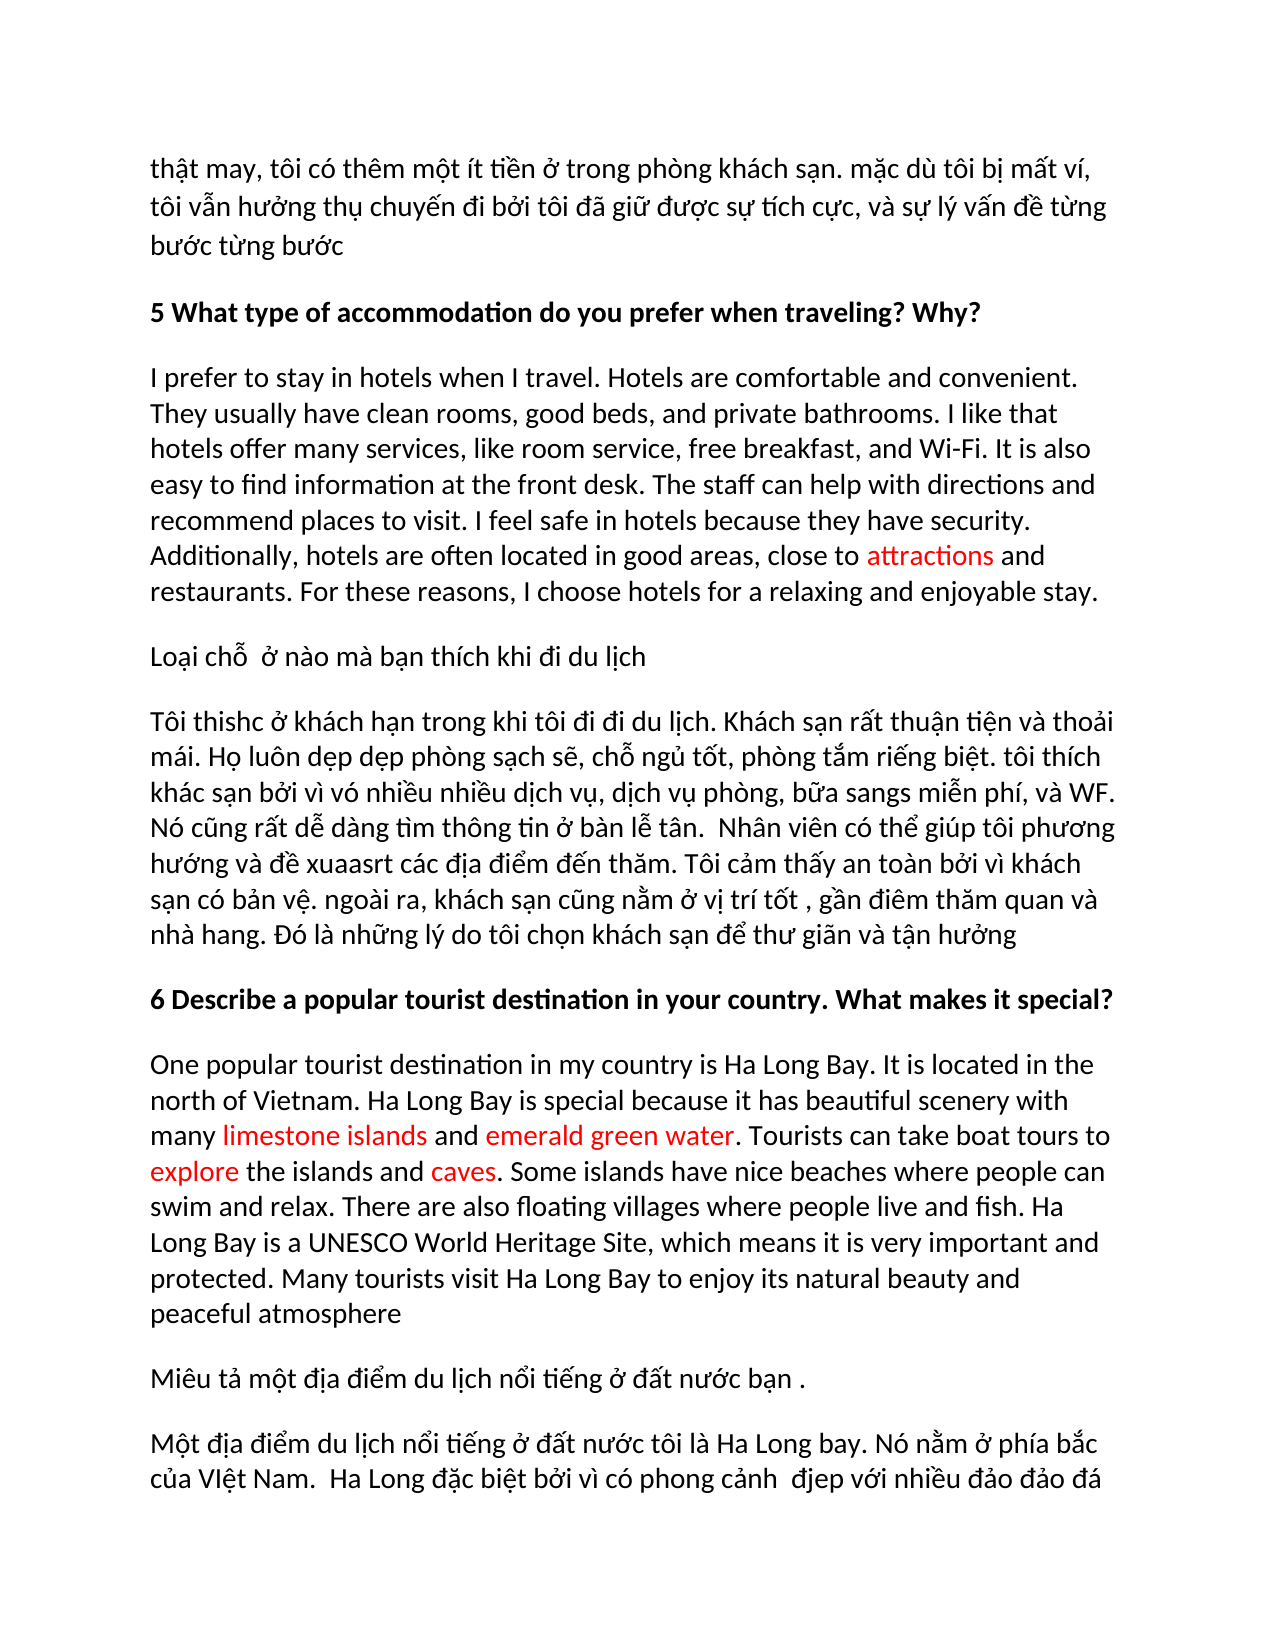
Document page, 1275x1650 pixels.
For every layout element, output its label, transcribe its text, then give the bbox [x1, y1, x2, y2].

text One popular tourist destination in my country is Ha Long Bay. It is located in the north of Vietnam. Ha Long Bay is special because it has beautiful scenery with many limestone islands and emerald green water. Tourists can take boat tours to explore the islands and caves. Some islands have nice beaches where people can swim and relax. There are also floating villages where people live and fish. Ha Long Bay is a UNESCO World Heritage Site, which means it is very important and protected. Many tourists visit Ha Long Bay to enjoy its natural beauty and peaceful atmosphere [150, 1046, 1125, 1331]
text 6 Describe a popular tourist destination in your country. What makes it special? [150, 981, 1125, 1017]
text Loại chỗ ở nào mà bạn thích khi đi du lịch [150, 638, 1125, 673]
text Miêu tả một địa điểm du lịch nổi tiếng ở đất nước bạn . [150, 1360, 1125, 1396]
text 5 What type of accommodation do you prefer when traveling? Why? [150, 294, 1125, 330]
text Tôi thishc ở khách hạn trong khi tôi đi đi du lịch. Khách sạn rất thuận tiện và thoải mái. Họ luôn dẹp dẹp phòng sạch sẽ, chỗ ngủ tốt, phòng tắm riếng biệt. tôi thích khác sạn bởi vì vó nhiều nhiều dịch vụ, dịch vụ phòng, bữa sangs miễn phí, và WF. Nó cũng rất dễ dàng tìm thông tin ở bàn lễ tân. Nhân viên có thể giúp tôi phương hướng và đề xuaasrt các địa điểm đến thăm. Tôi cảm thấy an toàn bởi vì khách sạn có bản vệ. ngoài ra, khách sạn cũng nằm ở vị trí tốt , gần điêm thăm quan và nhà hang. Đó là những lý do tôi chọn khách sạn để thư giãn và tận hưởng [150, 703, 1125, 952]
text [150, 1425, 1125, 1496]
text I prefer to stay in hotels when I travel. Hotels are comfortable and convenient. They usually have clean rooms, good beds, and private bathrooms. I like that hotels offer many services, like room service, free breakfast, and Wi-Fi. It is also easy to find information at the front desk. The staff can help with directions and recommend places to visit. I feel safe in hotels because they have security. Additionally, hotels are often located in good areas, close to attractions and restaurants. For these reasons, I choose hotels for a relaxing and enjoyable stay. [150, 359, 1125, 609]
